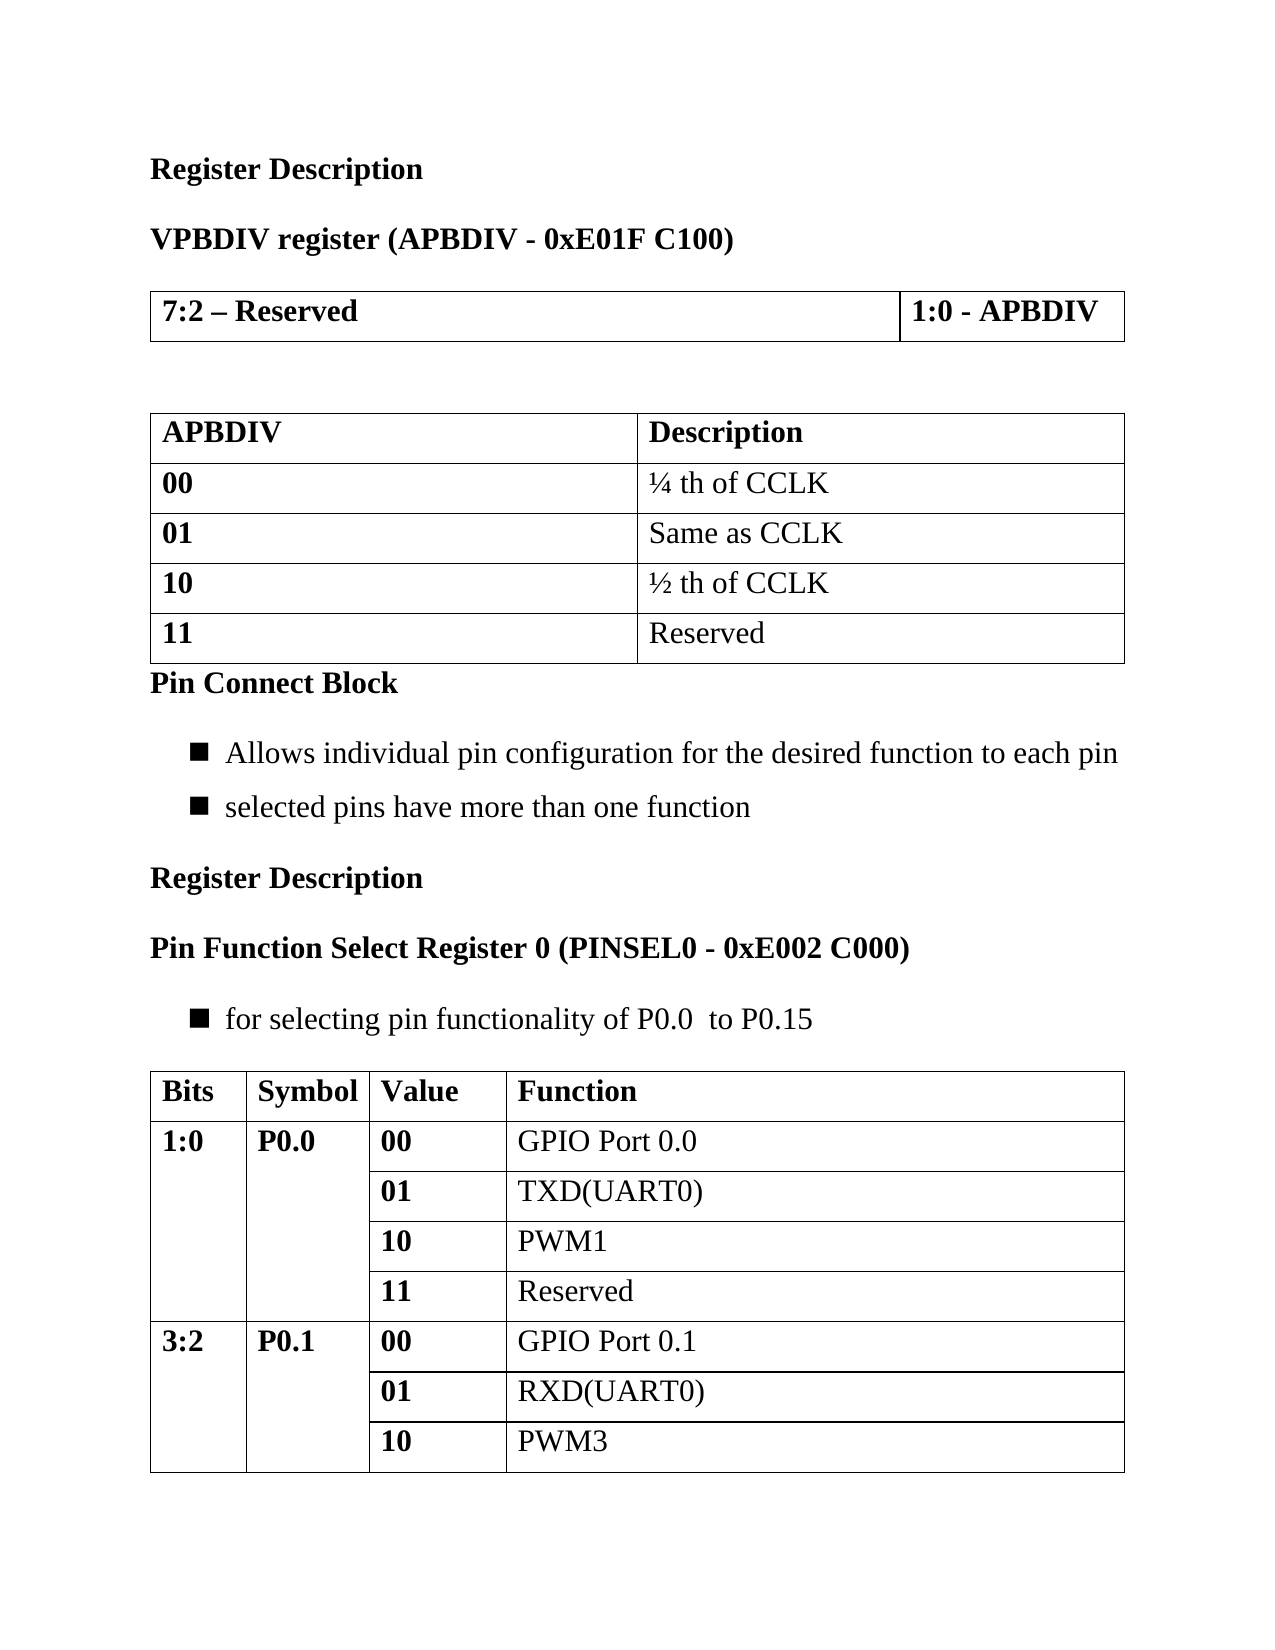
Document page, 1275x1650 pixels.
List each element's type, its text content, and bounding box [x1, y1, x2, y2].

table_cell RXD(UART0) [507, 1373, 1124, 1421]
table_header Function [507, 1072, 1124, 1121]
table_cell 00 [370, 1322, 506, 1371]
table_cell 01 [370, 1373, 506, 1421]
text Pin Connect Block [150, 664, 1125, 700]
table_cell Same as CCLK [638, 514, 1124, 563]
list for selecting pin functionality of P0.0 to P0.15 [187, 1000, 1125, 1036]
table_cell ¼ th of CCLK [638, 464, 1124, 513]
table_cell PWM1 [507, 1222, 1124, 1271]
table_cell 00 [151, 464, 637, 513]
table_cell P0.1 [247, 1322, 369, 1472]
table_header 7:2 – Reserved [151, 292, 899, 341]
table_cell 10 [370, 1423, 506, 1472]
table_header Bits [151, 1072, 246, 1121]
table_cell 00 [370, 1122, 506, 1171]
table_header Description [638, 414, 1124, 463]
table_cell 01 [370, 1172, 506, 1221]
table_cell Reserved [638, 614, 1124, 663]
table_header APBDIV [151, 414, 637, 463]
table_cell 1:0 [151, 1122, 246, 1321]
table_cell ½ th of CCLK [638, 564, 1124, 613]
table_cell 11 [151, 614, 637, 663]
table_cell 01 [151, 514, 637, 563]
table_cell 3:2 [151, 1322, 246, 1472]
list Allows individual pin configuration for the desired function to each pin [187, 735, 1125, 771]
table_cell GPIO Port 0.0 [507, 1122, 1124, 1171]
table_cell TXD(UART0) [507, 1172, 1124, 1221]
text VPBDIV register (APBDIV - 0xE01F C100) [150, 221, 1125, 256]
table_cell Reserved [507, 1272, 1124, 1321]
table_cell GPIO Port 0.1 [507, 1322, 1124, 1371]
text Pin Function Select Register 0 (PINSEL0 - 0xE002 C000) [150, 930, 1125, 966]
text Register Description [150, 859, 1125, 895]
table_header Symbol [247, 1072, 369, 1121]
table_cell 11 [370, 1272, 506, 1321]
table_cell 10 [370, 1222, 506, 1271]
list selected pins have more than one function [187, 789, 1125, 824]
table_header 1:0 - APBDIV [901, 292, 1124, 341]
table_cell PWM3 [507, 1423, 1124, 1472]
text Register Description [150, 150, 1125, 186]
table_cell P0.0 [247, 1122, 369, 1321]
table_header Value [370, 1072, 506, 1121]
table_cell 10 [151, 564, 637, 613]
